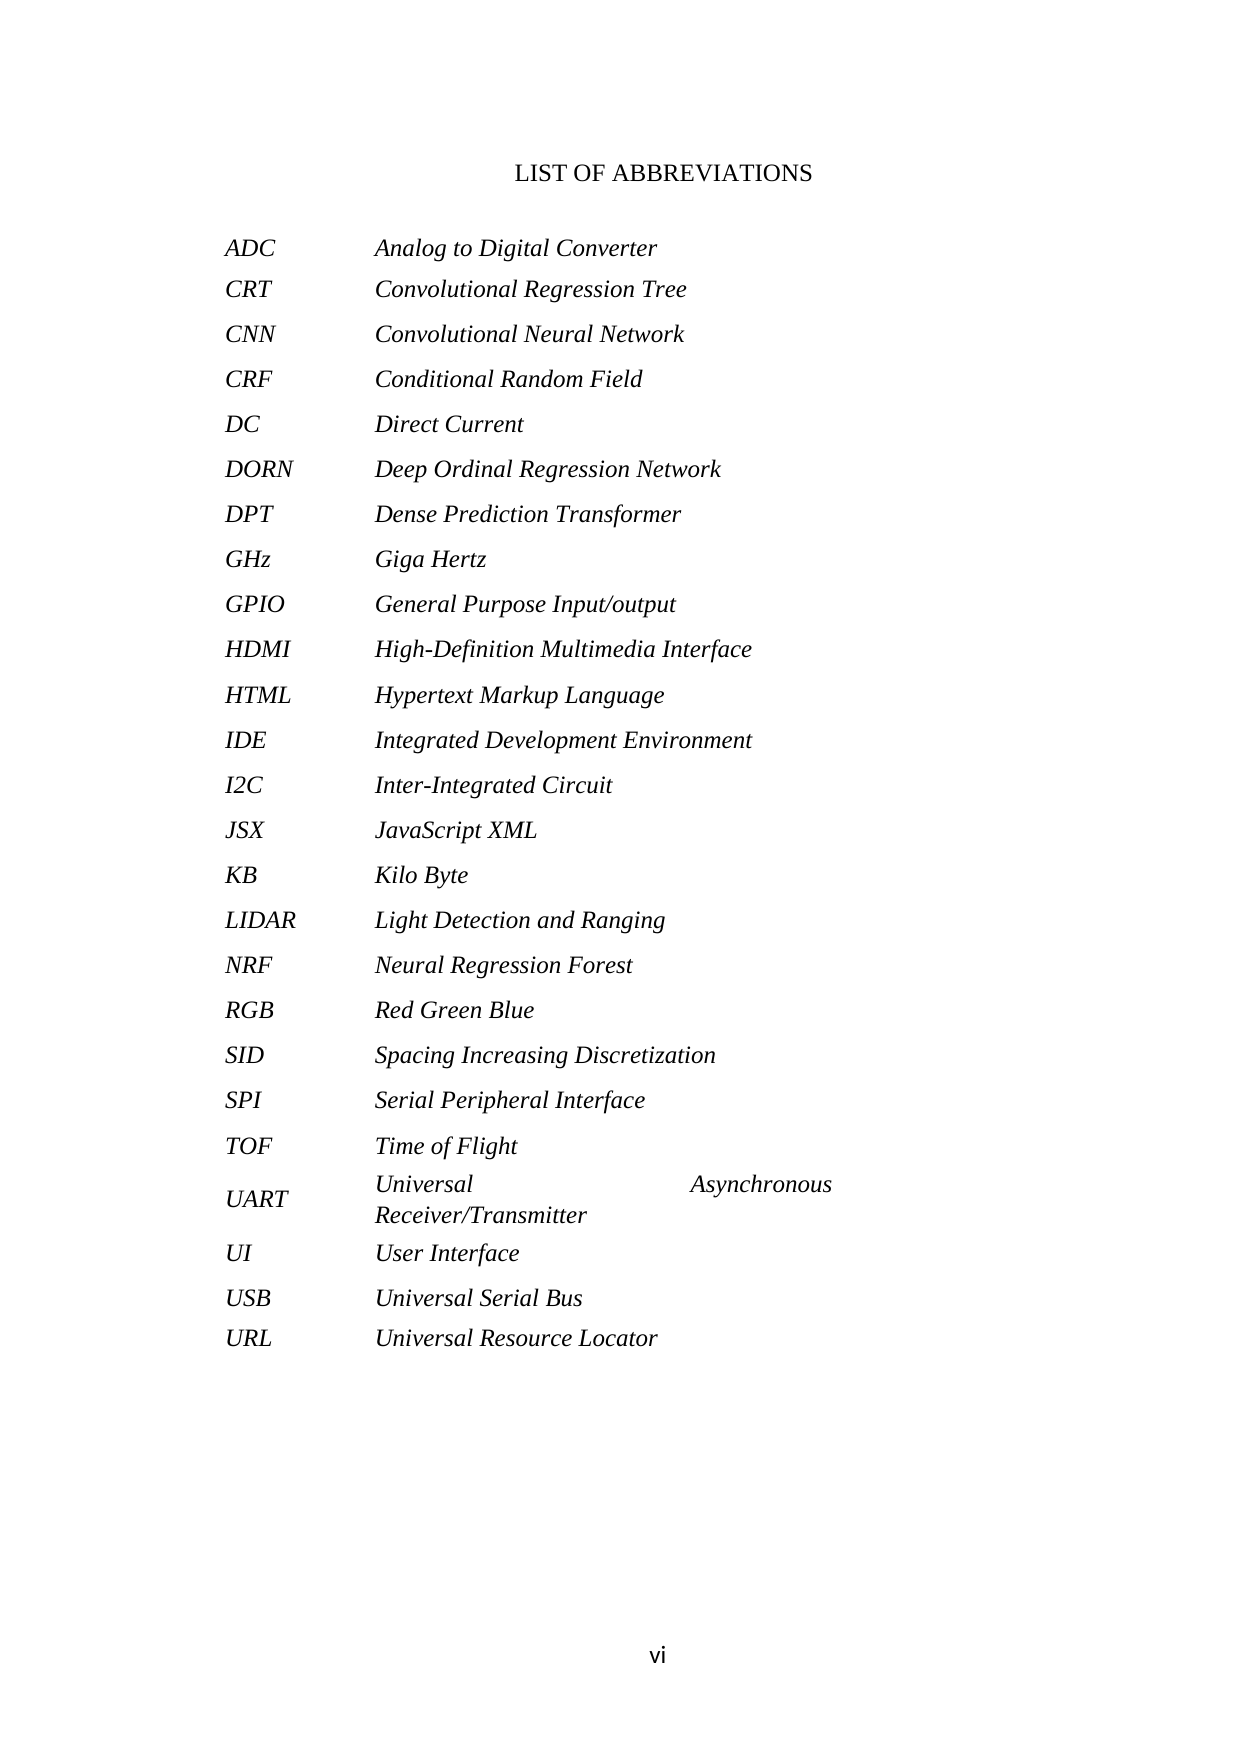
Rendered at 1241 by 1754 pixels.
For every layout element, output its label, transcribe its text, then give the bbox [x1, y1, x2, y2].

table_cell Kilo Byte [375, 853, 834, 898]
table_cell UI [225, 1231, 374, 1276]
table_cell KB [225, 853, 374, 898]
table_cell HTML [225, 673, 374, 718]
table_cell CRT [225, 267, 374, 312]
table_cell DPT [225, 492, 374, 537]
table_cell NRF [225, 943, 374, 988]
table_cell Convolutional Regression Tree [375, 267, 834, 312]
table_cell CRF [225, 357, 374, 402]
table_cell LIDAR [225, 898, 374, 943]
table_cell RGB [225, 989, 374, 1033]
table_cell JSX [225, 808, 374, 853]
table_cell Deep Ordinal Regression Network [375, 447, 834, 492]
table_cell GPIO [225, 583, 374, 628]
table_cell Convolutional Neural Network [375, 312, 834, 357]
table_header Analog to Digital Converter [375, 234, 834, 267]
table_cell Time of Flight [375, 1124, 834, 1169]
table_cell Serial Peripheral Interface [375, 1079, 834, 1124]
table_cell URL [225, 1321, 374, 1354]
table_cell Universal Asynchronous Receiver/Transmitter [375, 1169, 834, 1231]
table_cell High-Definition Multimedia Interface [375, 628, 834, 673]
table_cell Spacing Increasing Discretization [375, 1034, 834, 1079]
table_cell UART [225, 1169, 374, 1231]
table_cell Dense Prediction Transformer [375, 492, 834, 537]
table_cell User Interface [375, 1231, 834, 1276]
table_cell DORN [225, 447, 374, 492]
subtitle LIST OF ABBREVIATIONS [225, 158, 813, 187]
table_cell Direct Current [375, 402, 834, 447]
table_cell General Purpose Input/output [375, 583, 834, 628]
table_cell Hypertext Markup Language [375, 673, 834, 718]
table_cell I2C [225, 763, 374, 808]
table_cell Light Detection and Ranging [375, 898, 834, 943]
table_cell SID [225, 1034, 374, 1079]
table_cell IDE [225, 718, 374, 763]
table_cell Red Green Blue [375, 989, 834, 1033]
table_cell Giga Hertz [375, 538, 834, 582]
table_cell Integrated Development Environment [375, 718, 834, 763]
table_cell Universal Resource Locator [375, 1321, 834, 1354]
table_header ADC [225, 234, 374, 267]
table_cell GHz [225, 538, 374, 582]
table_cell SPI [225, 1079, 374, 1124]
table_cell CNN [225, 312, 374, 357]
table_cell JavaScript XML [375, 808, 834, 853]
table_cell Neural Regression Forest [375, 943, 834, 988]
table_cell DC [225, 402, 374, 447]
table_cell TOF [225, 1124, 374, 1169]
table_cell HDMI [225, 628, 374, 673]
table_cell Conditional Random Field [375, 357, 834, 402]
table_cell USB [225, 1276, 374, 1321]
table_cell Universal Serial Bus [375, 1276, 834, 1321]
table_cell Inter-Integrated Circuit [375, 763, 834, 808]
